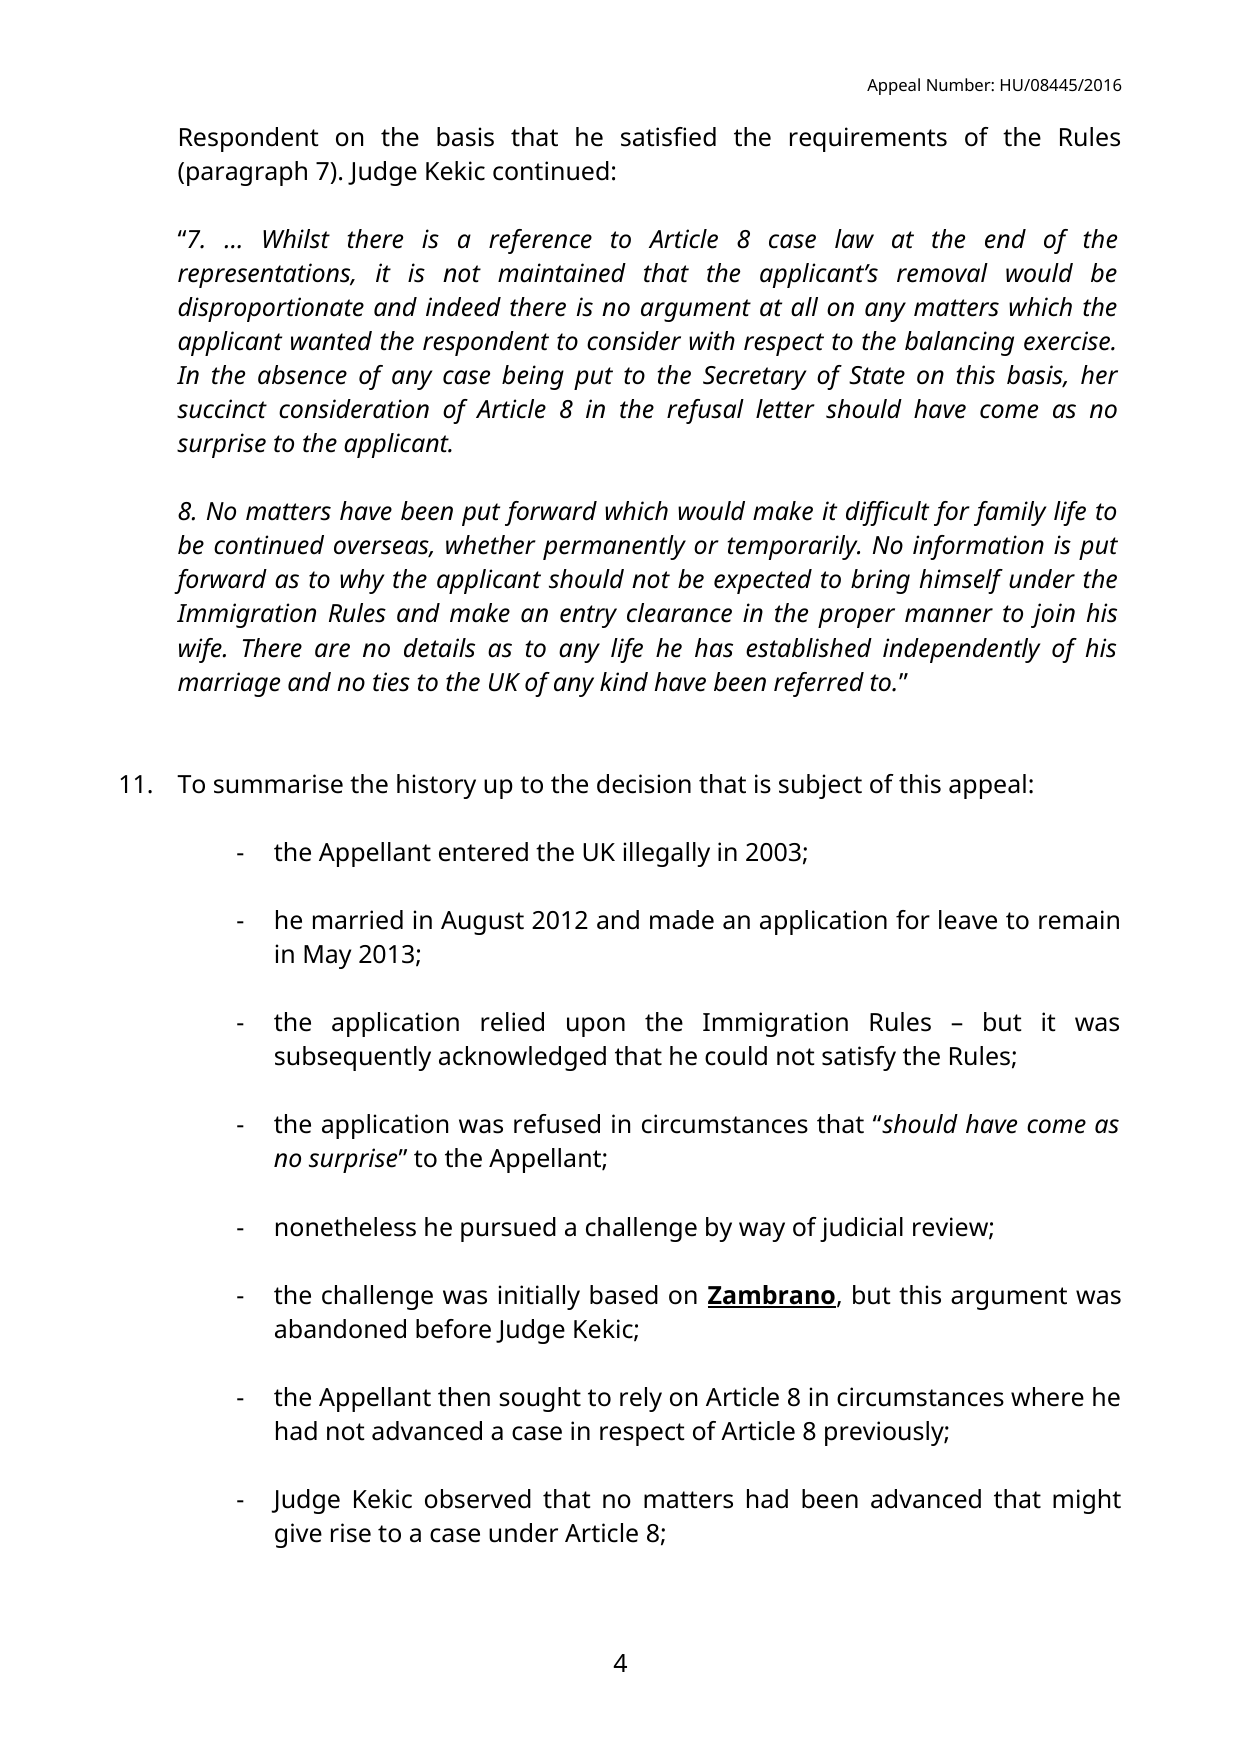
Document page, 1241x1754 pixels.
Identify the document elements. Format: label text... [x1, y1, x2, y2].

list he married in August 2012 and made an application for leave to remain in May 2013; [236, 903, 1122, 971]
list the application was refused in circumstances that “should have come as no surprise” to the Appellant; [236, 1107, 1122, 1175]
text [118, 119, 1122, 187]
list the application relied upon the Immigration Rules – but it was subsequently acknowledged that he could not satisfy the Rules; [236, 1005, 1122, 1073]
list the Appellant entered the UK illegally in 2003; [236, 834, 1122, 869]
text 8. No matters have been put forward which would make it difficult for family life to be continued overseas, whether permanently or temporarily. No information is put forward as to why the applicant should not be expected to bring himself under the Immigration Rules and make an entry clearance in the proper manner to join his wife. There are no details as to any life he has established independently of his marriage and no ties to the UK of any kind have been referred to.” [177, 494, 1122, 698]
text 11. To summarise the history up to the decision that is subject of this appeal: [118, 766, 1122, 801]
text “7. … Whilst there is a reference to Article 8 case law at the end of the representations, it is not maintained that the applicant’s removal would be disproportionate and indeed there is no argument at all on any matters which the applicant wanted the respondent to consider with respect to the balancing exercise. In the absence of any case being put to the Secretary of State on this basis, her succinct consideration of Article 8 in the refusal letter should have come as no surprise to the applicant. [177, 221, 1122, 460]
list nonetheless he pursued a challenge by way of judicial review; [236, 1209, 1122, 1243]
list the challenge was initially based on Zambrano, but this argument was abandoned before Judge Kekic; [236, 1277, 1122, 1346]
list Judge Kekic observed that no matters had been advanced that might give rise to a case under Article 8; [236, 1482, 1122, 1550]
list the Appellant then sought to rely on Article 8 in circumstances where he had not advanced a case in respect of Article 8 previously; [236, 1379, 1122, 1448]
